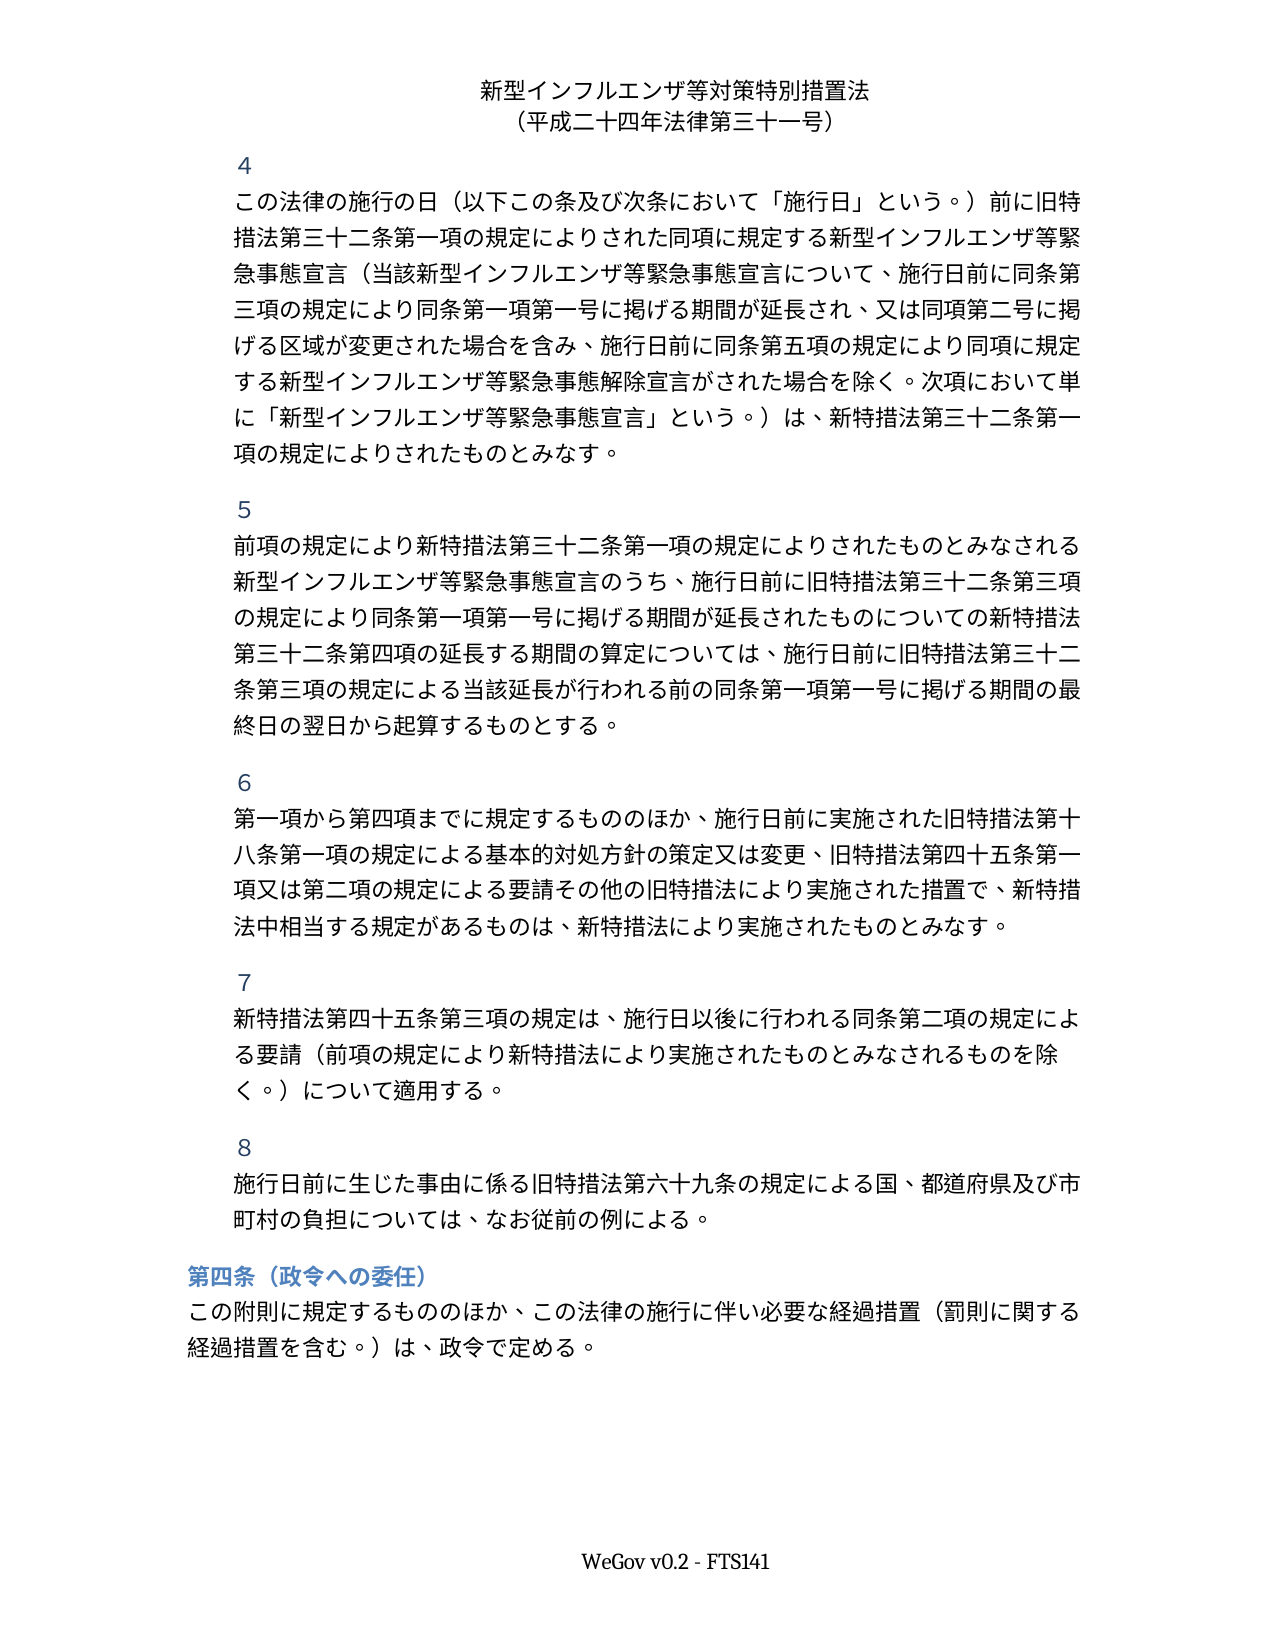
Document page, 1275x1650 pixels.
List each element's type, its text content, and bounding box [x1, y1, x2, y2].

subtitle ７ [233, 967, 1087, 998]
text 新特措法第四十五条第三項の規定は、施行日以後に行われる同条第二項の規定による要請（前項の規定により新特措法により実施されたものとみなされるものを除く。）について適用する。 [233, 1003, 1087, 1106]
subtitle 第四条（政令への委任） [187, 1260, 1087, 1292]
text この附則に規定するもののほか、この法律の施行に伴い必要な経過措置（罰則に関する経過措置を含む。）は、政令で定める。 [187, 1296, 1087, 1363]
subtitle ８ [233, 1132, 1087, 1163]
subtitle ５ [233, 494, 1087, 526]
subtitle ４ [233, 150, 1087, 181]
text 前項の規定により新特措法第三十二条第一項の規定によりされたものとみなされる新型インフルエンザ等緊急事態宣言のうち、施行日前に旧特措法第三十二条第三項の規定により同条第一項第一号に掲げる期間が延長されたものについての新特措法第三十二条第四項の延長する期間の算定については、施行日前に旧特措法第三十二条第三項の規定による当該延長が行われる前の同条第一項第一号に掲げる期間の最終日の翌日から起算するものとする。 [233, 530, 1087, 741]
subtitle ６ [233, 767, 1087, 798]
text 施行日前に生じた事由に係る旧特措法第六十九条の規定による国、都道府県及び市町村の負担については、なお従前の例による。 [233, 1168, 1087, 1235]
text この法律の施行の日（以下この条及び次条において「施行日」という。）前に旧特措法第三十二条第一項の規定によりされた同項に規定する新型インフルエンザ等緊急事態宣言（当該新型インフルエンザ等緊急事態宣言について、施行日前に同条第三項の規定により同条第一項第一号に掲げる期間が延長され、又は同項第二号に掲げる区域が変更された場合を含み、施行日前に同条第五項の規定により同項に規定する新型インフルエンザ等緊急事態解除宣言がされた場合を除く。次項において単に「新型インフルエンザ等緊急事態宣言」という。）は、新特措法第三十二条第一項の規定によりされたものとみなす。 [233, 186, 1087, 469]
text 第一項から第四項までに規定するもののほか、施行日前に実施された旧特措法第十八条第一項の規定による基本的対処方針の策定又は変更、旧特措法第四十五条第一項又は第二項の規定による要請その他の旧特措法により実施された措置で、新特措法中相当する規定があるものは、新特措法により実施されたものとみなす。 [233, 803, 1087, 942]
